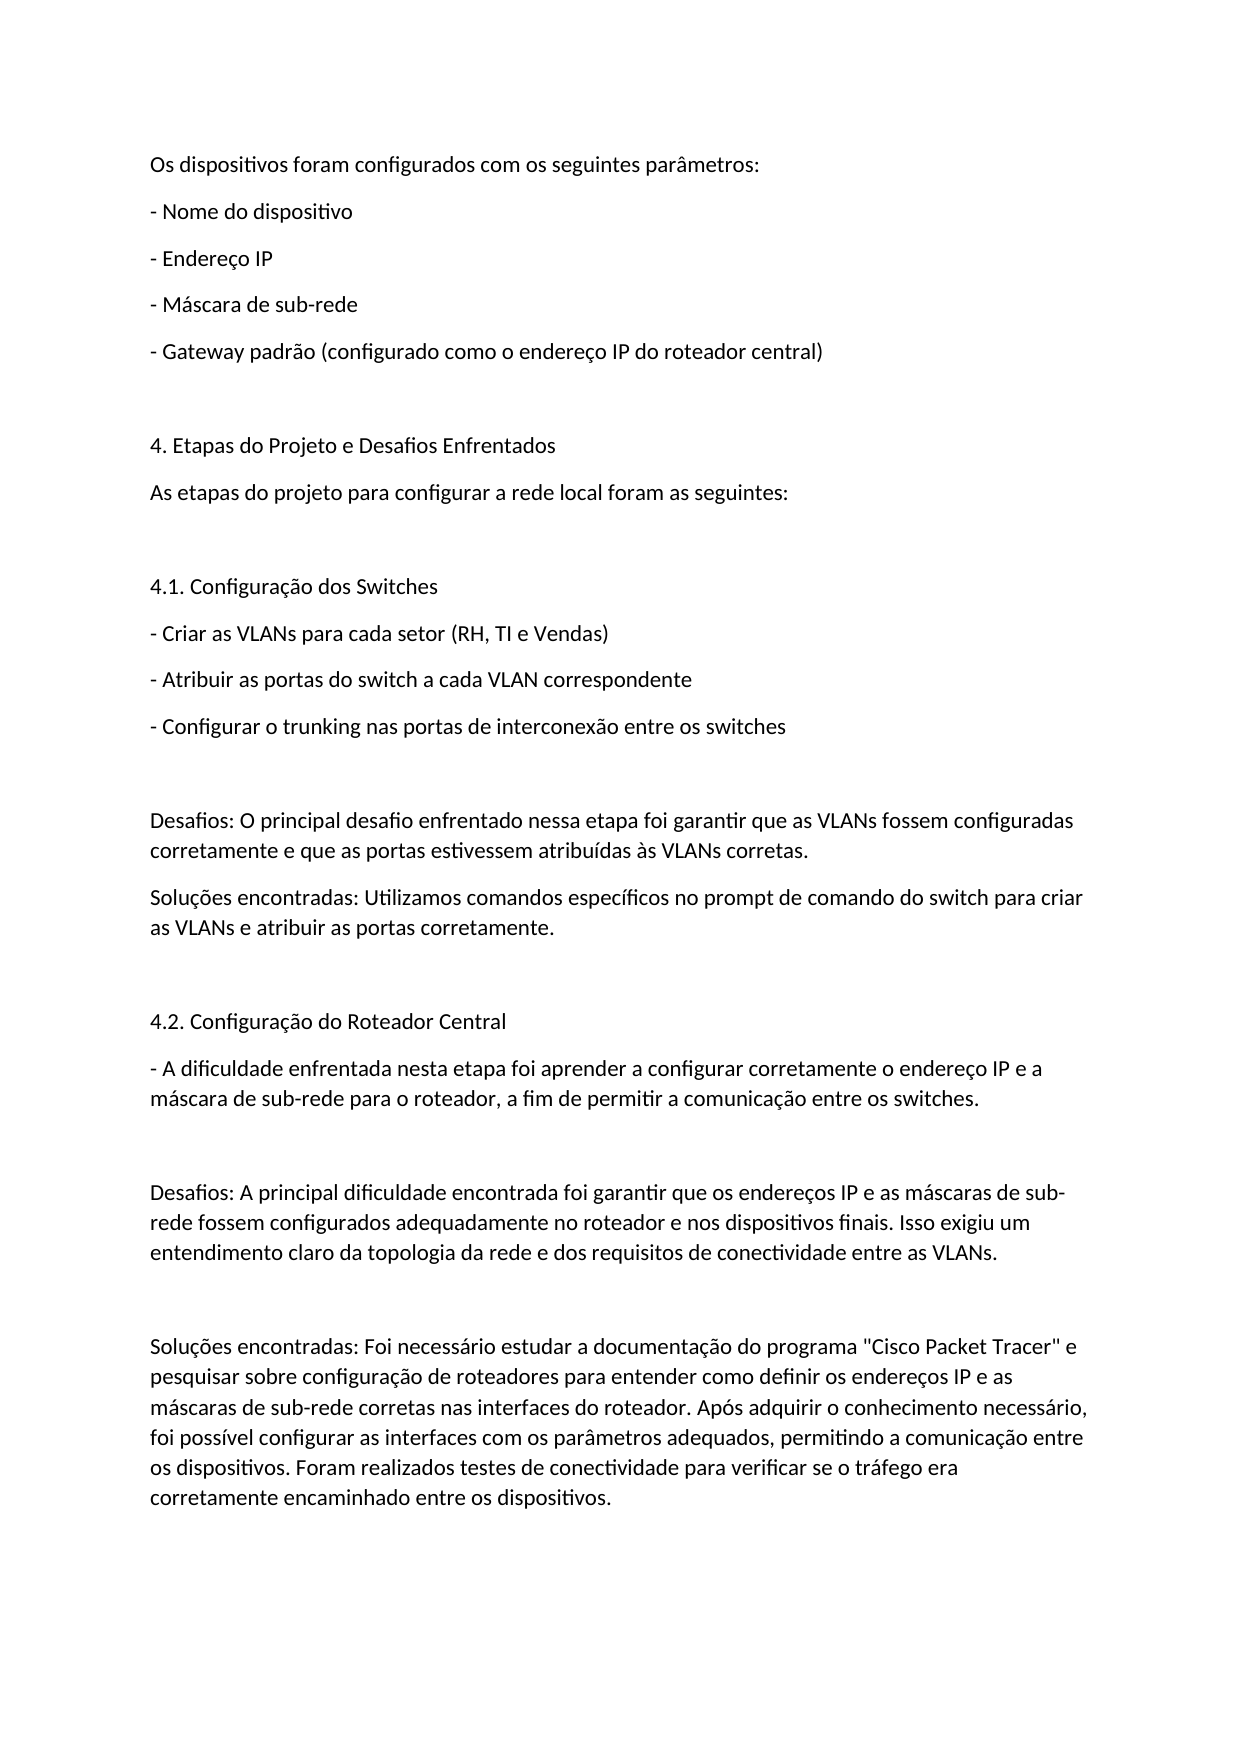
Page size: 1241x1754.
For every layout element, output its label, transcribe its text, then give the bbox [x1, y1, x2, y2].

text Desafios: O principal desafio enfrentado nessa etapa foi garantir que as VLANs fossem configuradas corretamente e que as portas estivessem atribuídas às VLANs corretas. [150, 806, 1090, 864]
text - Endereço IP [150, 244, 1090, 272]
text As etapas do projeto para configurar a rede local foram as seguintes: [150, 478, 1090, 506]
text - Criar as VLANs para cada setor (RH, TI e Vendas) [150, 619, 1090, 647]
text - Máscara de sub-rede [150, 291, 1090, 319]
text 4. Etapas do Projeto e Desafios Enfrentados [150, 431, 1090, 459]
text Soluções encontradas: Foi necessário estudar a documentação do programa "Cisco Packet Tracer" e pesquisar sobre configuração de roteadores para entender como definir os endereços IP e as máscaras de sub-rede corretas nas interfaces do roteador. Após adquirir o conhecimento necessário, foi possível configurar as interfaces com os parâmetros adequados, permitindo a comunicação entre os dispositivos. Foram realizados testes de conectividade para verificar se o tráfego era corretamente encaminhado entre os dispositivos. [150, 1332, 1090, 1511]
text 4.1. Configuração dos Switches [150, 572, 1090, 600]
text - Nome do dispositivo [150, 197, 1090, 225]
text Os dispositivos foram configurados com os seguintes parâmetros: [150, 150, 1090, 178]
text Desafios: A principal dificuldade encontrada foi garantir que os endereços IP e as máscaras de sub-rede fossem configurados adequadamente no roteador e nos dispositivos finais. Isso exigiu um entendimento claro da topologia da rede e dos requisitos de conectividade entre as VLANs. [150, 1178, 1090, 1267]
text Soluções encontradas: Utilizamos comandos específicos no prompt de comando do switch para criar as VLANs e atribuir as portas corretamente. [150, 883, 1090, 942]
text - Configurar o trunking nas portas de interconexão entre os switches [150, 712, 1090, 741]
text - Atribuir as portas do switch a cada VLAN correspondente [150, 666, 1090, 694]
text 4.2. Configuração do Roteador Central [150, 1007, 1090, 1035]
text - Gateway padrão (configurado como o endereço IP do roteador central) [150, 337, 1090, 366]
text - A dificuldade enfrentada nesta etapa foi aprender a configurar corretamente o endereço IP e a máscara de sub-rede para o roteador, a fim de permitir a comunicação entre os switches. [150, 1054, 1090, 1112]
